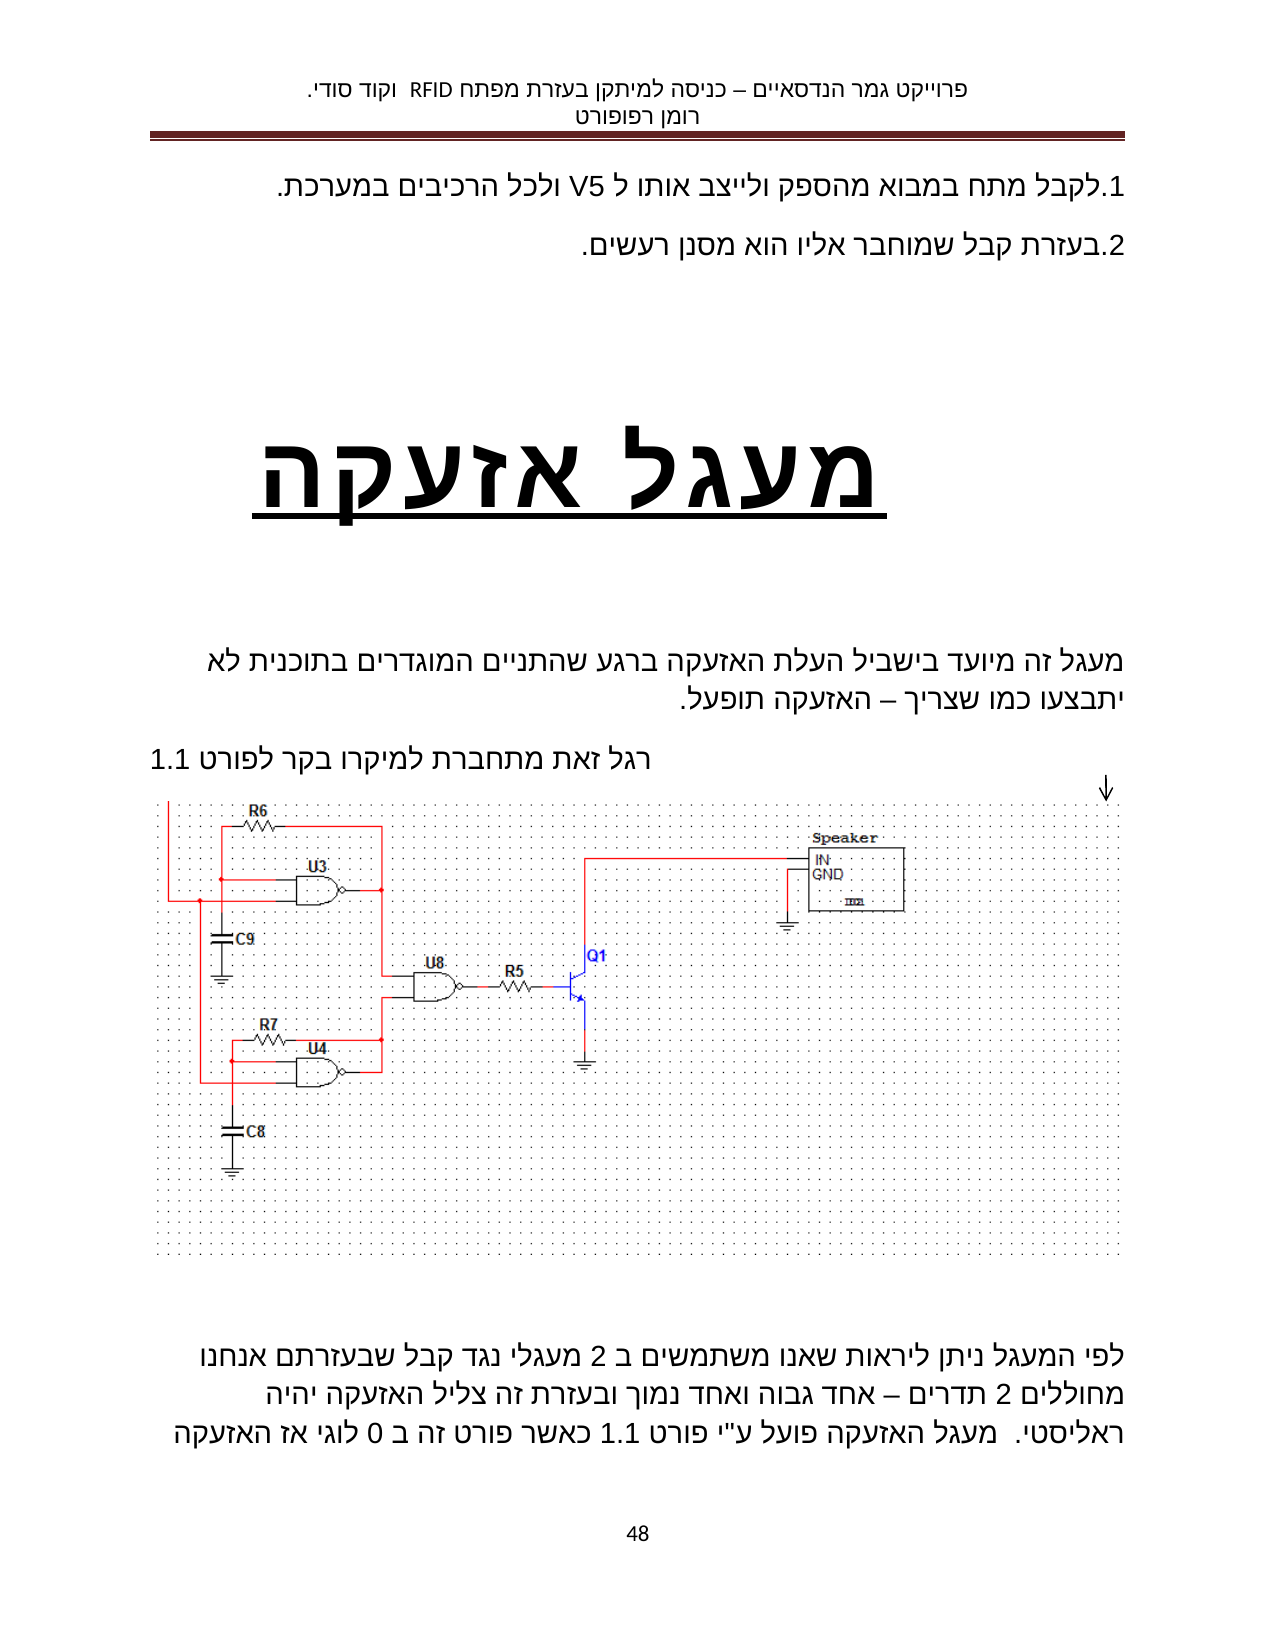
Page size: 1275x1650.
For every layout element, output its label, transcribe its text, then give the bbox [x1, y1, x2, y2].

text 1.לקבל מתח במבוא מהספק ולייצב אותו ל V5 ולכל הרכיבים במערכת. [150, 169, 1125, 202]
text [150, 1339, 1125, 1449]
picture [150, 801, 1125, 1255]
text מעגל זה מיועד בישביל העלת האזעקה ברגע שהתניים המוגדרים בתוכנית לא יתבצעו כמו שצריך – האזעקה תופעל. [150, 644, 1125, 716]
text רגל זאת מתחברת למיקרו בקר לפורט 1.1 [150, 742, 1125, 775]
text 2.בעזרת קבל שמוחבר אליו הוא מסנן רעשים. [150, 228, 1125, 262]
